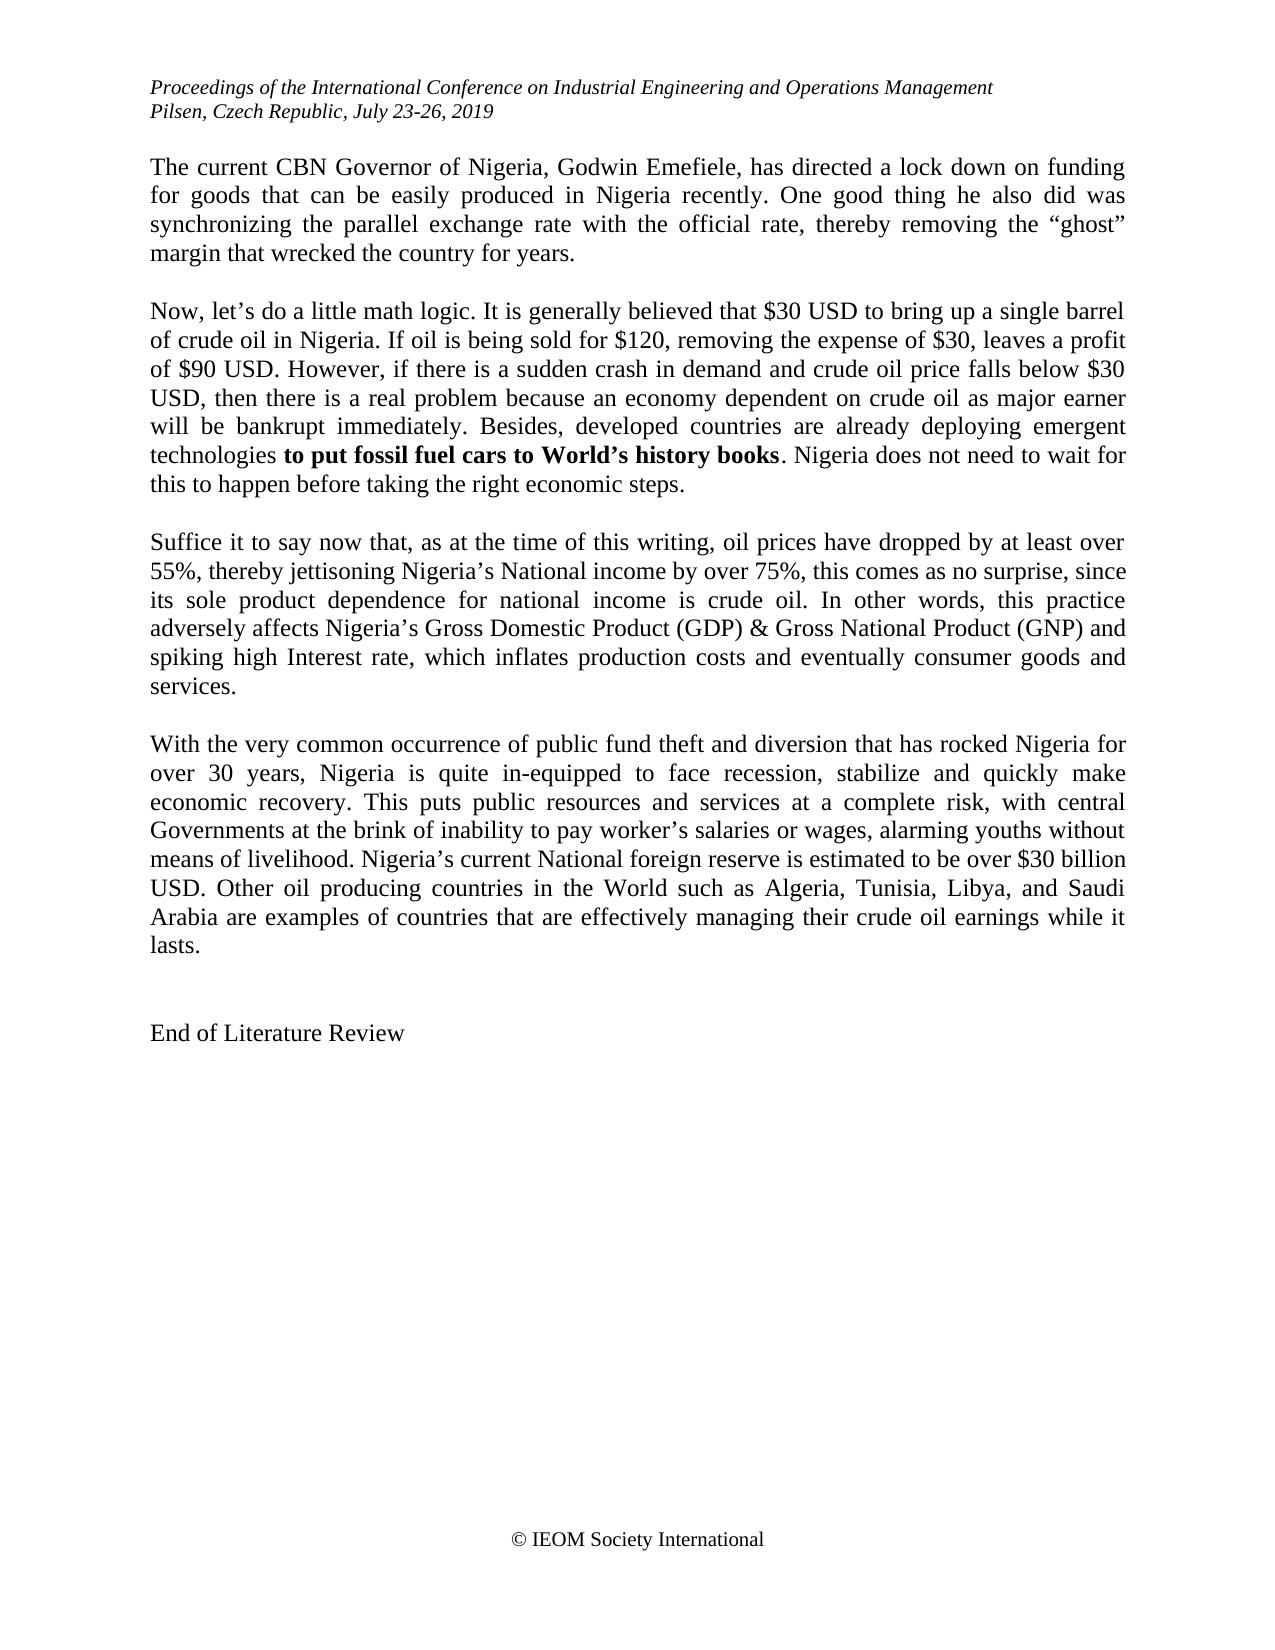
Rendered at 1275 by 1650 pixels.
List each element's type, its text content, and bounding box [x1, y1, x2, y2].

text The current CBN Governor of Nigeria, Godwin Emefiele, has directed a lock down on funding for goods that can be easily produced in Nigeria recently. One good thing he also did was synchronizing the parallel exchange rate with the official rate, thereby removing the “ghost” margin that wrecked the country for years. [150, 152, 1127, 267]
text End of Literature Review [150, 1018, 1127, 1047]
text Now, let’s do a little math logic. It is generally believed that $30 USD to bring up a single barrel of crude oil in Nigeria. If oil is being sold for $120, removing the expense of $30, leaves a profit of $90 USD. However, if there is a sudden crash in demand and crude oil price falls below $30 USD, then there is a real problem because an economy dependent on crude oil as major earner will be bankrupt immediately. Besides, developed countries are already deploying emergent technologies to put fossil fuel cars to World’s history books. Nigeria does not need to wait for this to happen before taking the right economic steps. [150, 296, 1127, 498]
text Suffice it to say now that, as at the time of this writing, oil prices have dropped by at least over 55%, thereby jettisoning Nigeria’s National income by over 75%, this comes as no surprise, since its sole product dependence for national income is crude oil. In other words, this practice adversely affects Nigeria’s Gross Domestic Product (GDP) & Gross National Product (GNP) and spiking high Interest rate, which inflates production costs and eventually consumer goods and services. [150, 527, 1127, 700]
text With the very common occurrence of public fund theft and diversion that has rocked Nigeria for over 30 years, Nigeria is quite in-equipped to face recession, stabilize and quickly make economic recovery. This puts public resources and services at a complete risk, with central Governments at the brink of inability to pay worker’s salaries or wages, alarming youths without means of livelihood. Nigeria’s current National foreign reserve is estimated to be over $30 billion USD. Other oil producing countries in the World such as Algeria, Tunisia, Libya, and Saudi Arabia are examples of countries that are effectively managing their crude oil earnings while it lasts. [150, 729, 1127, 959]
